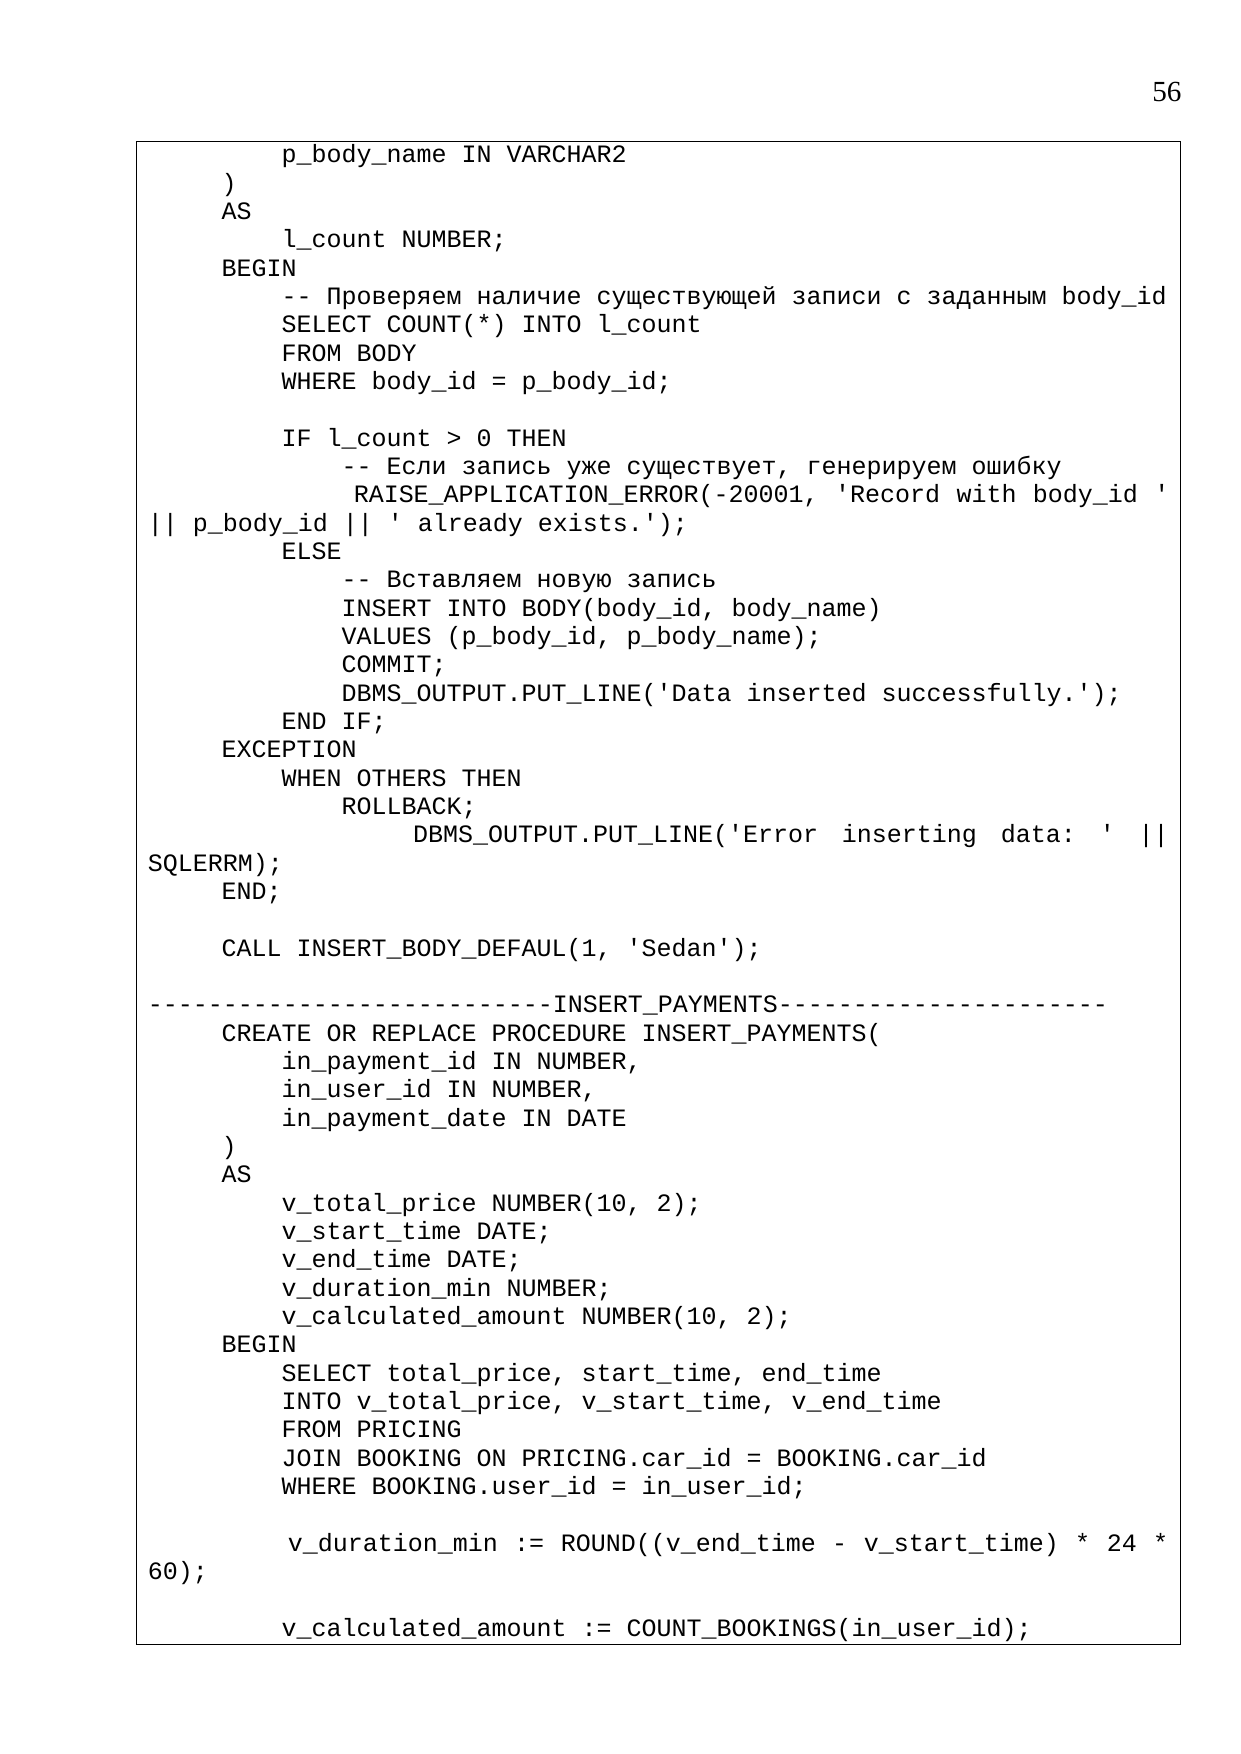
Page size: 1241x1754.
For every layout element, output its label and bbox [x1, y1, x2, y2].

table_header [137, 142, 1180, 1644]
